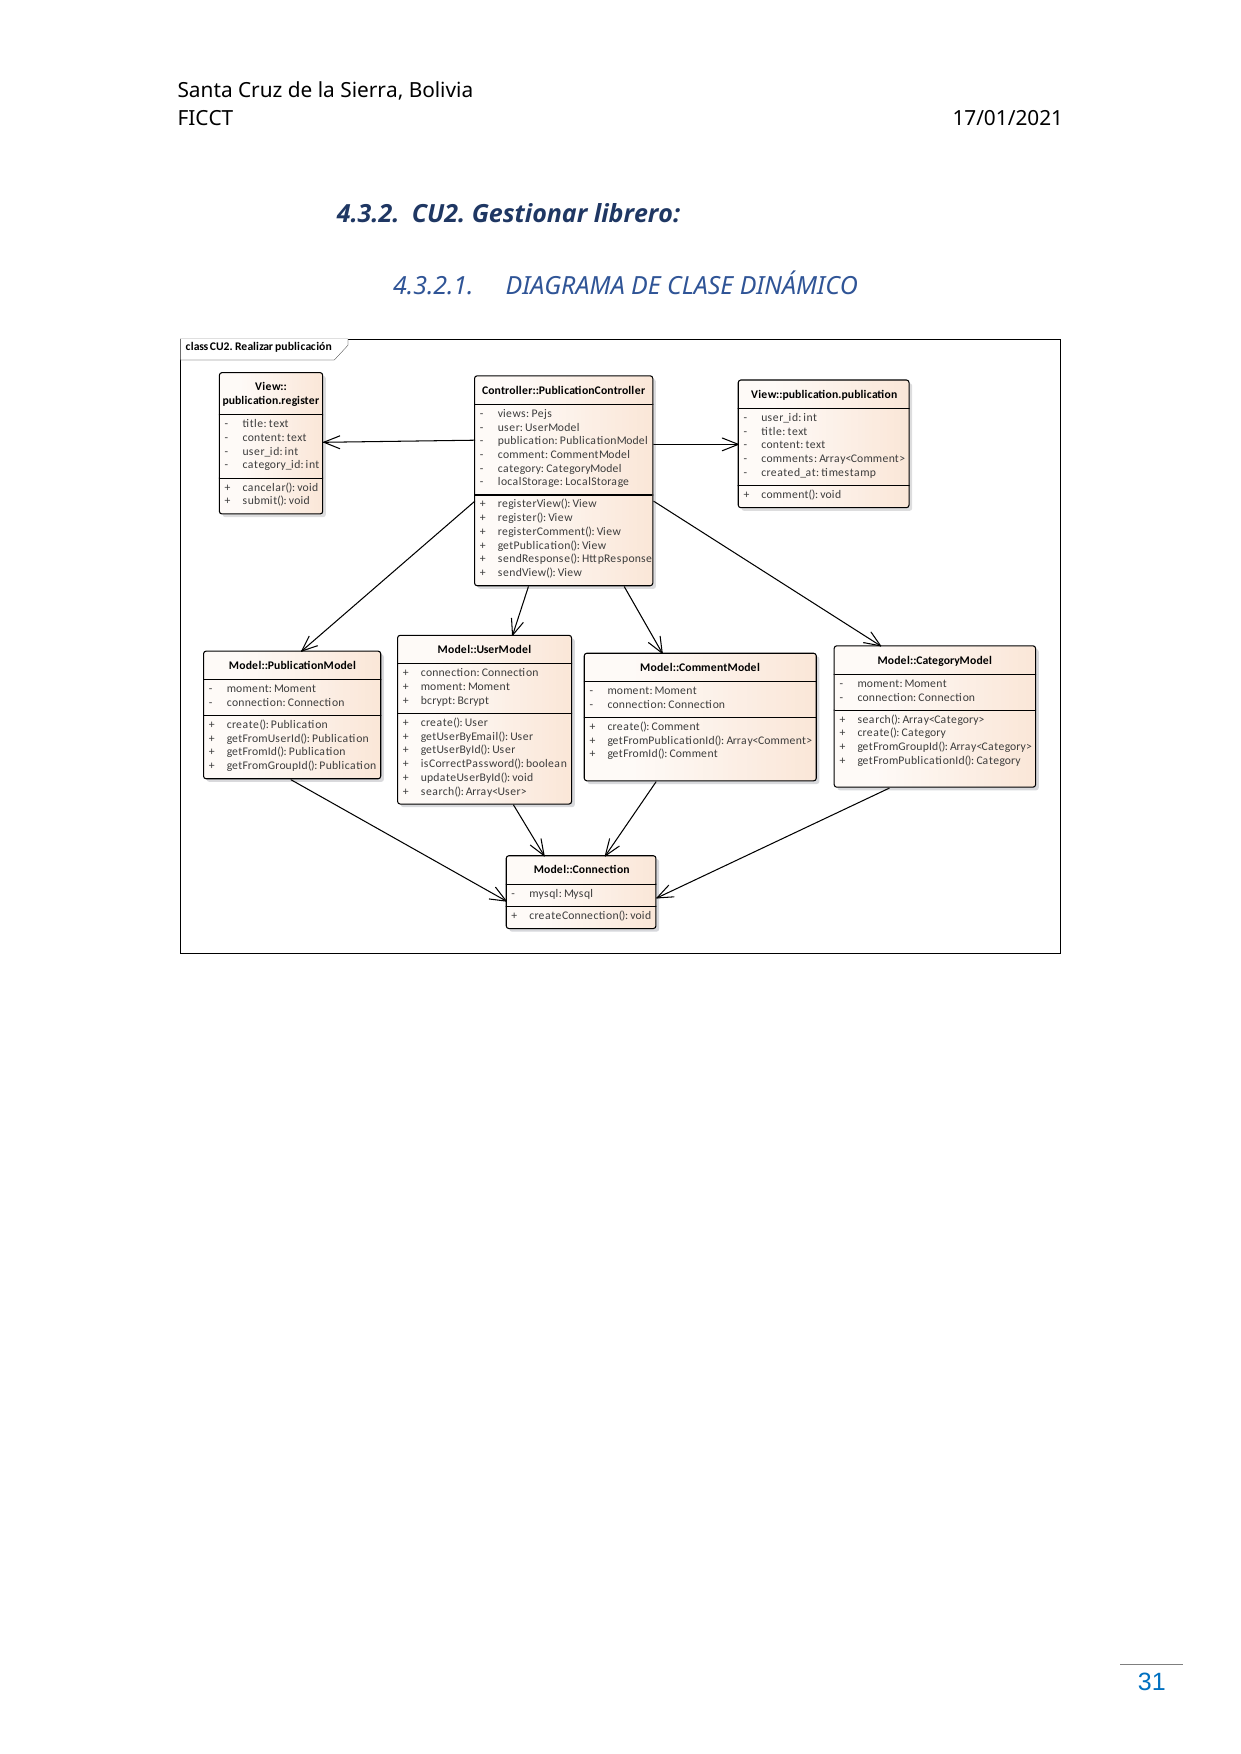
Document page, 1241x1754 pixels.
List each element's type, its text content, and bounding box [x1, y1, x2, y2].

subtitle CU2. Gestionar librero: [337, 195, 1063, 229]
subtitle DIAGRAMA DE CLASE DINÁMICO [393, 268, 1063, 302]
